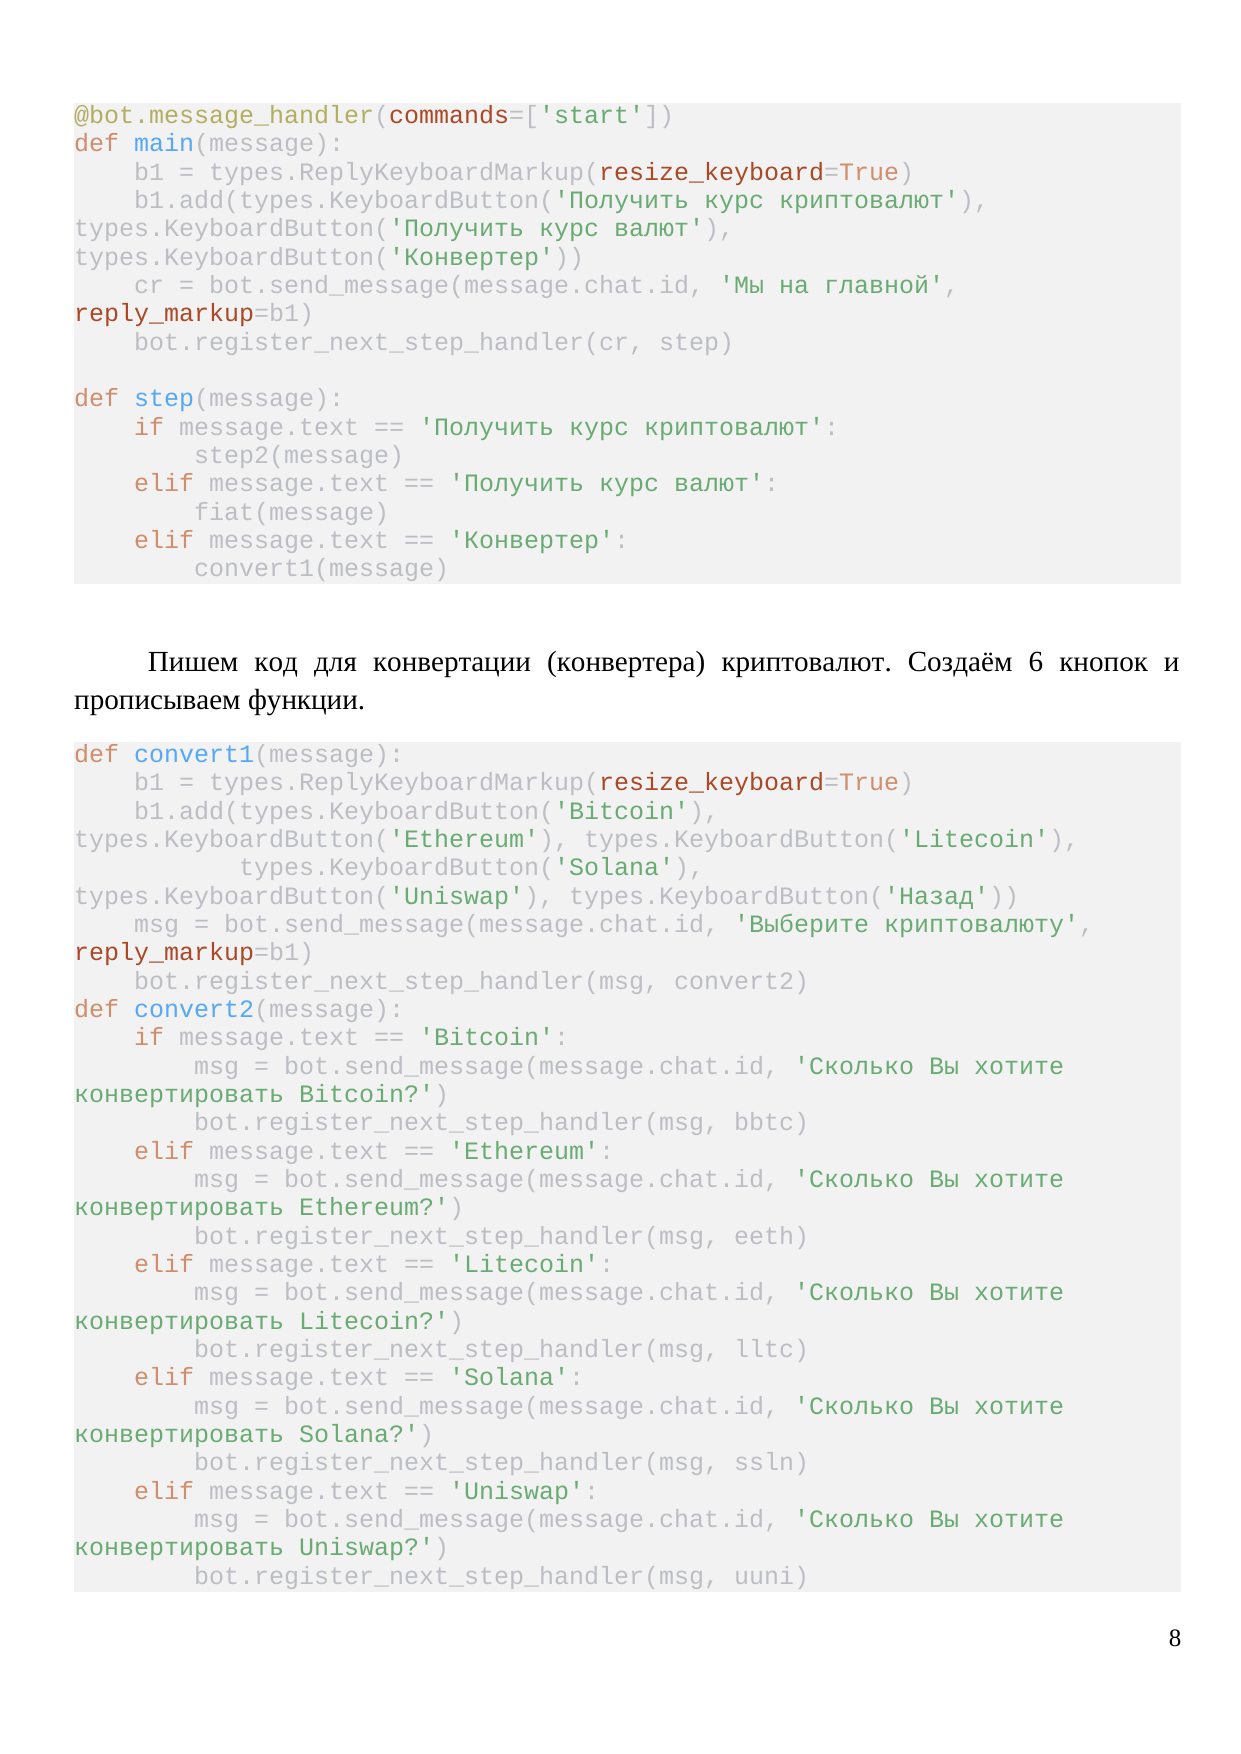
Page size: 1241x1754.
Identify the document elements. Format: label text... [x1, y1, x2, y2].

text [74, 742, 1181, 1592]
text @bot.message_handler(commands=['start']) def main(message): b1 = types.ReplyKeyboardMarkup(resize_keyboard=True) b1.add(types.KeyboardButton('Получить курс криптовалют'), types.KeyboardButton('Получить курс валют'), types.KeyboardButton('Конвертер')) cr = bot.send_message(message.chat.id, 'Мы на главной', reply_markup=b1) bot.register_next_step_handler(cr, step) def step(message): if message.text == 'Получить курс криптовалют': step2(message) elif message.text == 'Получить курс валют': fiat(message) elif message.text == 'Конвертер': convert1(message) [74, 103, 1181, 584]
text Пишем код для конвертации (конвертера) криптовалют. Создаём 6 кнопок и прописываем функции. [74, 644, 1181, 716]
